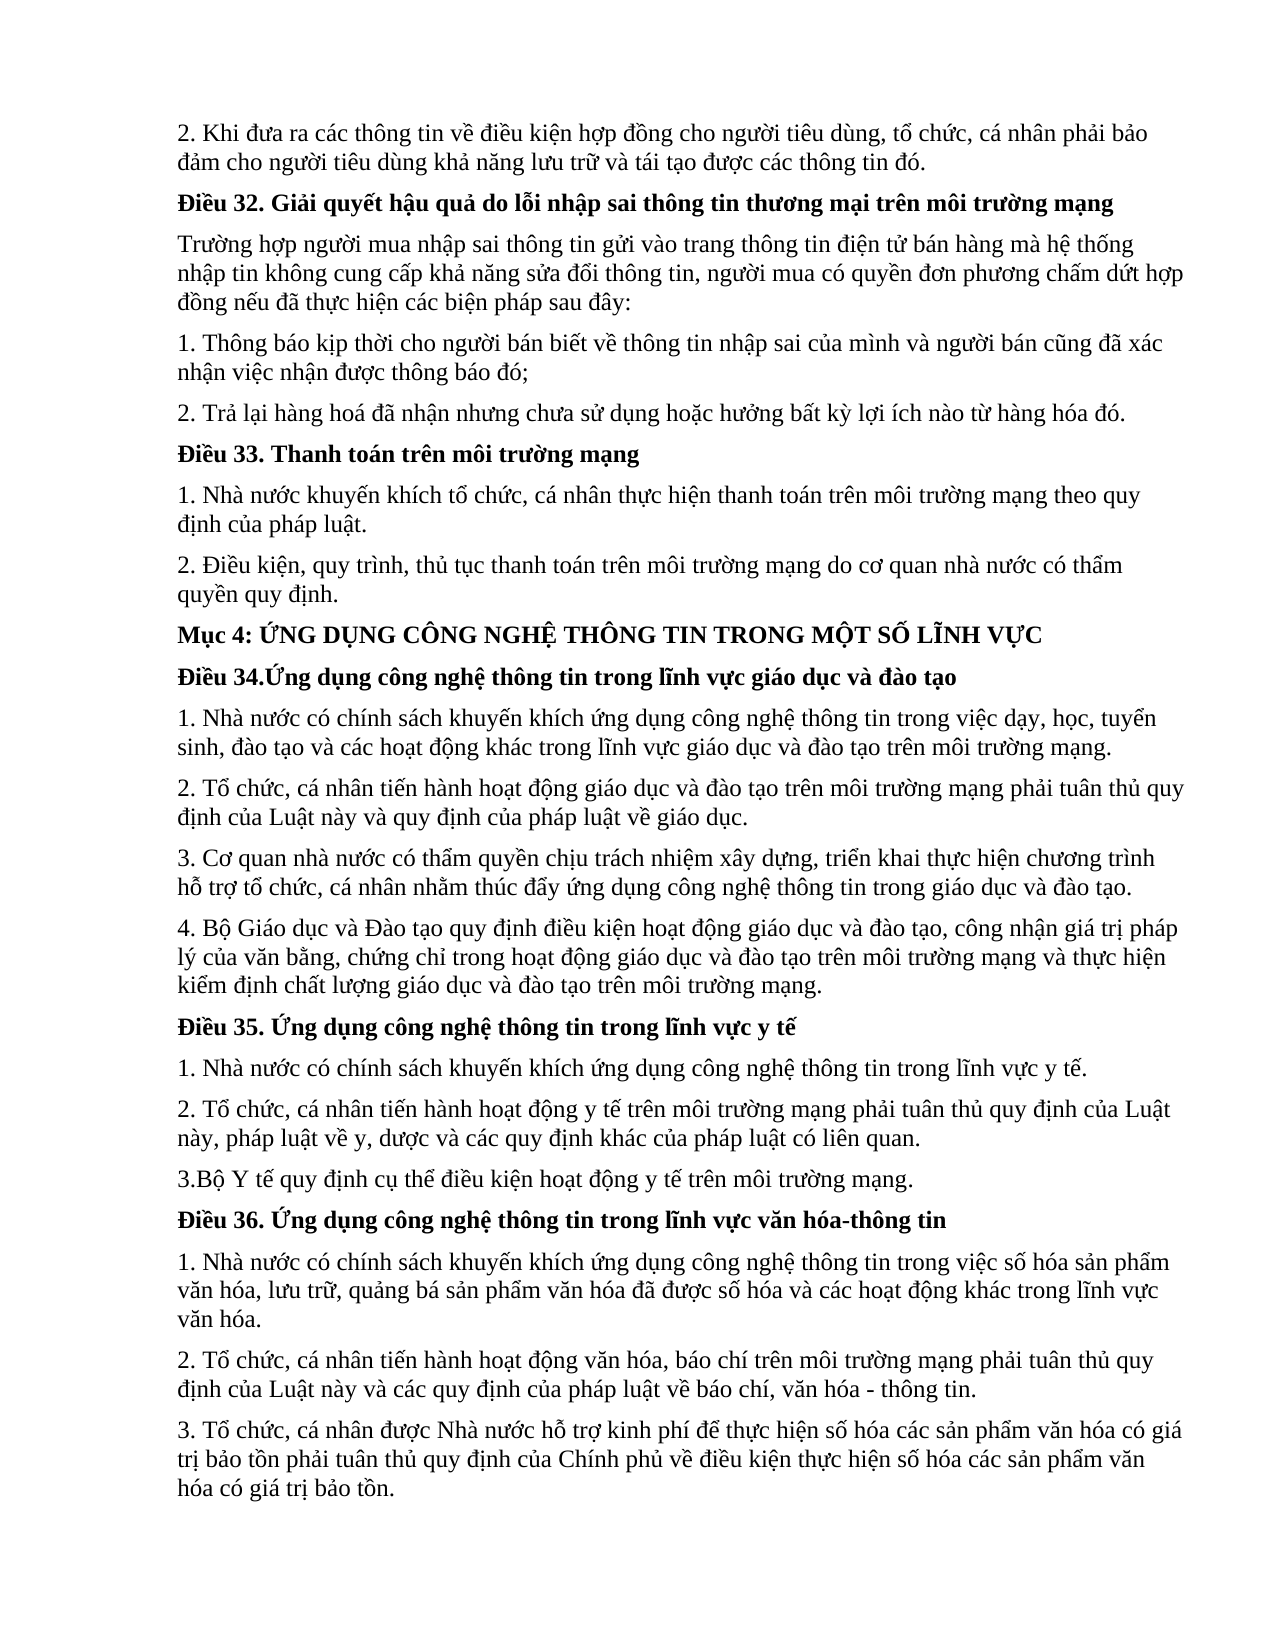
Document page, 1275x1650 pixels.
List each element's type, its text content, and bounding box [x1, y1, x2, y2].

text 1. Thông báo kịp thời cho người bán biết về thông tin nhập sai của mình và người bán cũng đã xác nhận việc nhận được thông báo đó; [177, 328, 1186, 386]
text Điều 36. Ứng dụng công nghệ thông tin trong lĩnh vực văn hóa-thông tin [177, 1206, 1186, 1234]
text 2. Khi đưa ra các thông tin về điều kiện hợp đồng cho người tiêu dùng, tổ chức, cá nhân phải bảo đảm cho người tiêu dùng khả năng lưu trữ và tái tạo được các thông tin đó. [177, 118, 1186, 176]
text Điều 35. Ứng dụng công nghệ thông tin trong lĩnh vực y tế [177, 1012, 1186, 1041]
text 1. Nhà nước có chính sách khuyến khích ứng dụng công nghệ thông tin trong lĩnh vực y tế. [177, 1053, 1186, 1082]
text 3.Bộ Y tế quy định cụ thể điều kiện hoạt động y tế trên môi trường mạng. [177, 1164, 1186, 1193]
text 3. Cơ quan nhà nước có thẩm quyền chịu trách nhiệm xây dựng, triển khai thực hiện chương trình hỗ trợ tổ chức, cá nhân nhằm thúc đẩy ứng dụng công nghệ thông tin trong giáo dục và đào tạo. [177, 843, 1186, 901]
text 4. Bộ Giáo dục và Đào tạo quy định điều kiện hoạt động giáo dục và đào tạo, công nhận giá trị pháp lý của văn bằng, chứng chỉ trong hoạt động giáo dục và đào tạo trên môi trường mạng và thực hiện kiểm định chất lượng giáo dục và đào tạo trên môi trường mạng. [177, 913, 1186, 999]
text 2. Tổ chức, cá nhân tiến hành hoạt động văn hóa, báo chí trên môi trường mạng phải tuân thủ quy định của Luật này và các quy định của pháp luật về báo chí, văn hóa - thông tin. [177, 1346, 1186, 1403]
text 2. Điều kiện, quy trình, thủ tục thanh toán trên môi trường mạng do cơ quan nhà nước có thẩm quyền quy định. [177, 551, 1186, 608]
text 2. Tổ chức, cá nhân tiến hành hoạt động giáo dục và đào tạo trên môi trường mạng phải tuân thủ quy định của Luật này và quy định của pháp luật về giáo dục. [177, 773, 1186, 831]
text 1. Nhà nước có chính sách khuyến khích ứng dụng công nghệ thông tin trong việc dạy, học, tuyển sinh, đào tạo và các hoạt động khác trong lĩnh vực giáo dục và đào tạo trên môi trường mạng. [177, 703, 1186, 761]
text 1. Nhà nước khuyến khích tổ chức, cá nhân thực hiện thanh toán trên môi trường mạng theo quy định của pháp luật. [177, 481, 1186, 538]
text 3. Tổ chức, cá nhân được Nhà nước hỗ trợ kinh phí để thực hiện số hóa các sản phẩm văn hóa có giá trị bảo tồn phải tuân thủ quy định của Chính phủ về điều kiện thực hiện số hóa các sản phẩm văn hóa có giá trị bảo tồn. [177, 1416, 1186, 1502]
text Điều 33. Thanh toán trên môi trường mạng [177, 439, 1186, 468]
text 1. Nhà nước có chính sách khuyến khích ứng dụng công nghệ thông tin trong việc số hóa sản phẩm văn hóa, lưu trữ, quảng bá sản phẩm văn hóa đã được số hóa và các hoạt động khác trong lĩnh vực văn hóa. [177, 1247, 1186, 1333]
text Điều 32. Giải quyết hậu quả do lỗi nhập sai thông tin thương mại trên môi trường mạng [177, 188, 1186, 217]
text Điều 34.Ứng dụng công nghệ thông tin trong lĩnh vực giáo dục và đào tạo [177, 662, 1186, 691]
text Mục 4: ỨNG DỤNG CÔNG NGHỆ THÔNG TIN TRONG MỘT SỐ LĨNH VỰC [177, 621, 1186, 649]
text Trường hợp người mua nhập sai thông tin gửi vào trang thông tin điện tử bán hàng mà hệ thống nhập tin không cung cấp khả năng sửa đổi thông tin, người mua có quyền đơn phương chấm dứt hợp đồng nếu đã thực hiện các biện pháp sau đây: [177, 229, 1186, 316]
text 2. Tổ chức, cá nhân tiến hành hoạt động y tế trên môi trường mạng phải tuân thủ quy định của Luật này, pháp luật về y, dược và các quy định khác của pháp luật có liên quan. [177, 1094, 1186, 1152]
text 2. Trả lại hàng hoá đã nhận nhưng chưa sử dụng hoặc hưởng bất kỳ lợi ích nào từ hàng hóa đó. [177, 398, 1186, 427]
